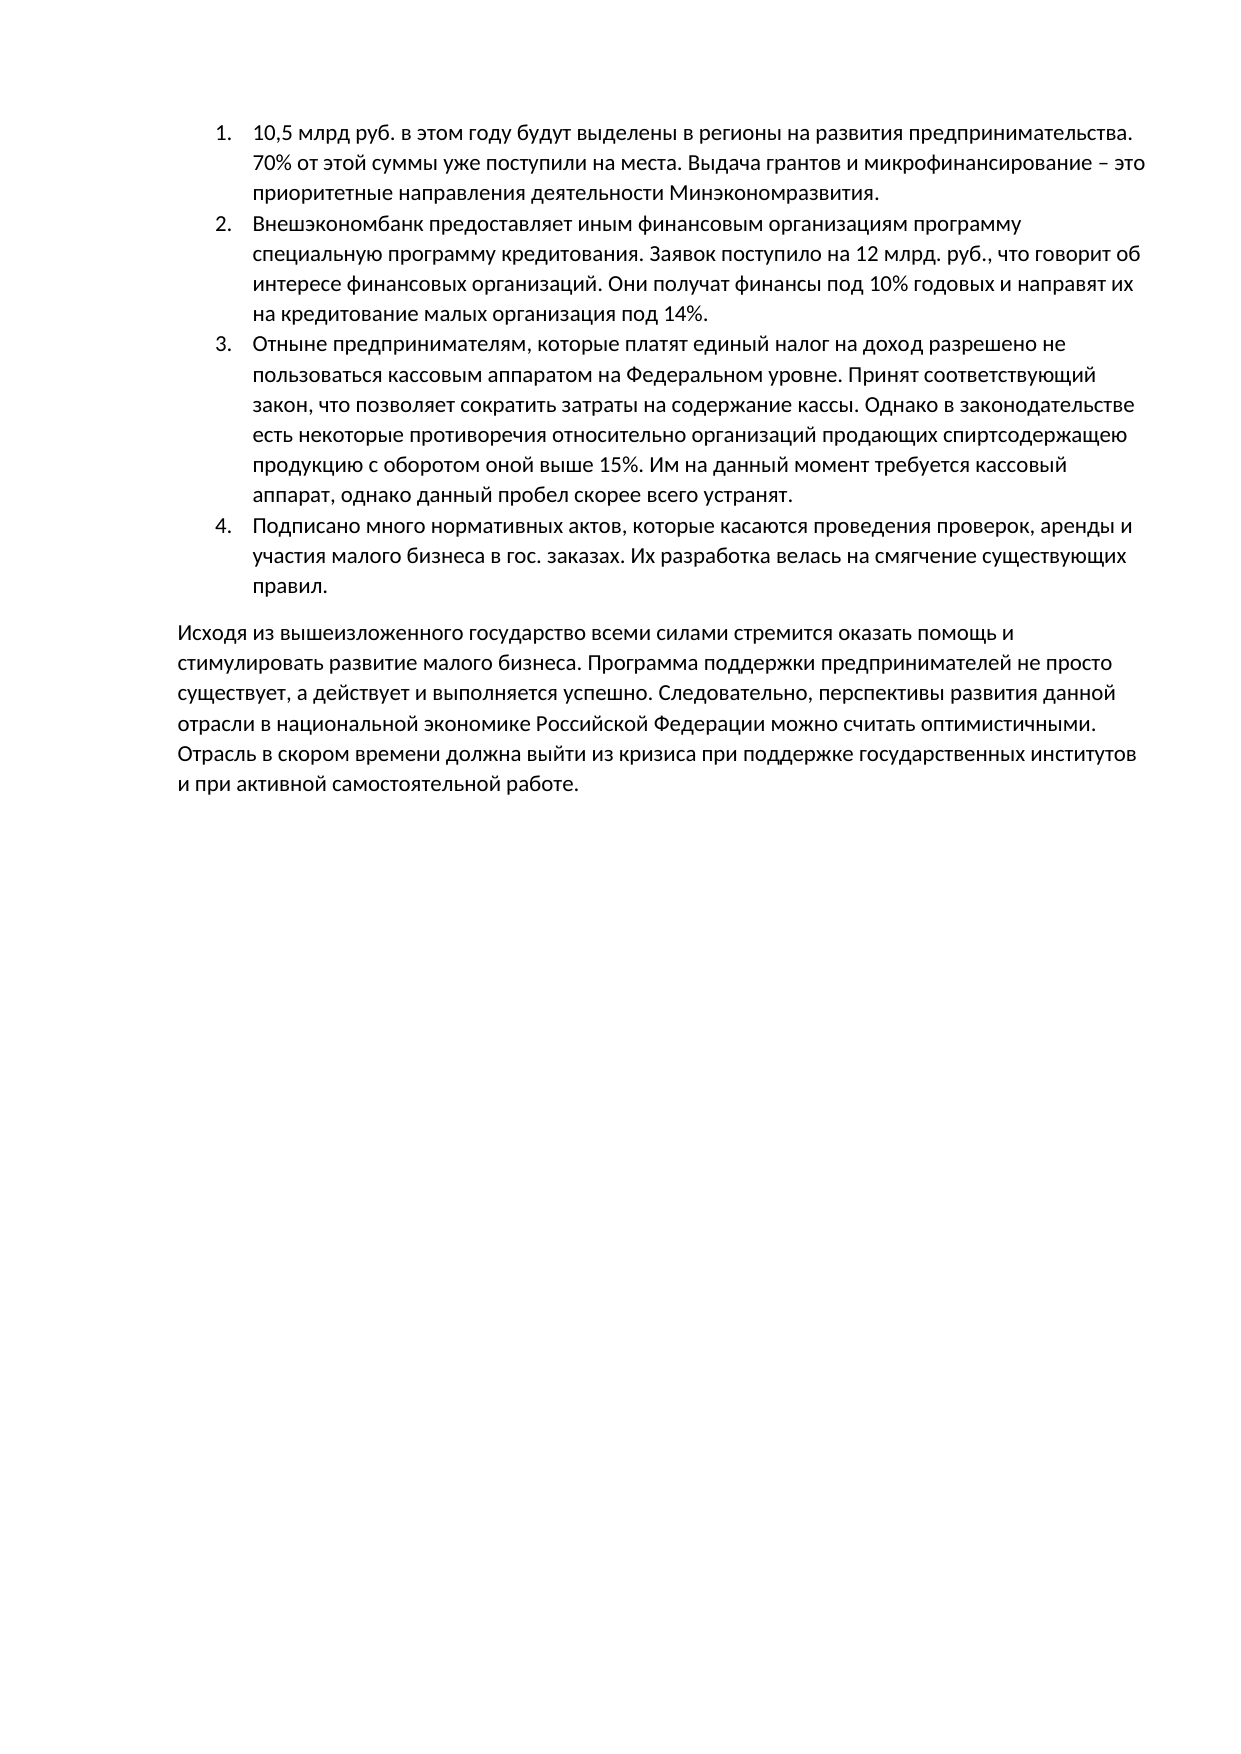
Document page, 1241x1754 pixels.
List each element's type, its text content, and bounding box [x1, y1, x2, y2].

text Исходя из вышеизложенного государство всеми силами стремится оказать помощь и стимулировать развитие малого бизнеса. Программа поддержки предпринимателей не просто существует, а действует и выполняется успешно. Следовательно, перспективы развития данной отрасли в национальной экономике Российской Федерации можно считать оптимистичными. Отрасль в скором времени должна выйти из кризиса при поддержке государственных институтов и при активной самостоятельной работе. [177, 618, 1152, 797]
list 10,5 млрд руб. в этом году будут выделены в регионы на развития предпринимательства. 70% от этой суммы уже поступили на места. Выдача грантов и микрофинансирование – это приоритетные направления деятельности Минэкономразвития. [215, 118, 1152, 207]
list Внешэкономбанк предоставляет иным финансовым организациям программу специальную программу кредитования. Заявок поступило на 12 млрд. руб., что говорит об интересе финансовых организаций. Они получат финансы под 10% годовых и направят их на кредитование малых организация под 14%. [215, 209, 1152, 327]
list Отныне предпринимателям, которые платят единый налог на доход разрешено не пользоваться кассовым аппаратом на Федеральном уровне. Принят соответствующий закон, что позволяет сократить затраты на содержание кассы. Однако в законодательстве есть некоторые противоречия относительно организаций продающих спиртсодержащею продукцию с оборотом оной выше 15%. Им на данный момент требуется кассовый аппарат, однако данный пробел скорее всего устранят. [215, 329, 1152, 509]
list Подписано много нормативных актов, которые касаются проведения проверок, аренды и участия малого бизнеса в гос. заказах. Их разработка велась на смягчение существующих правил. [215, 511, 1152, 599]
